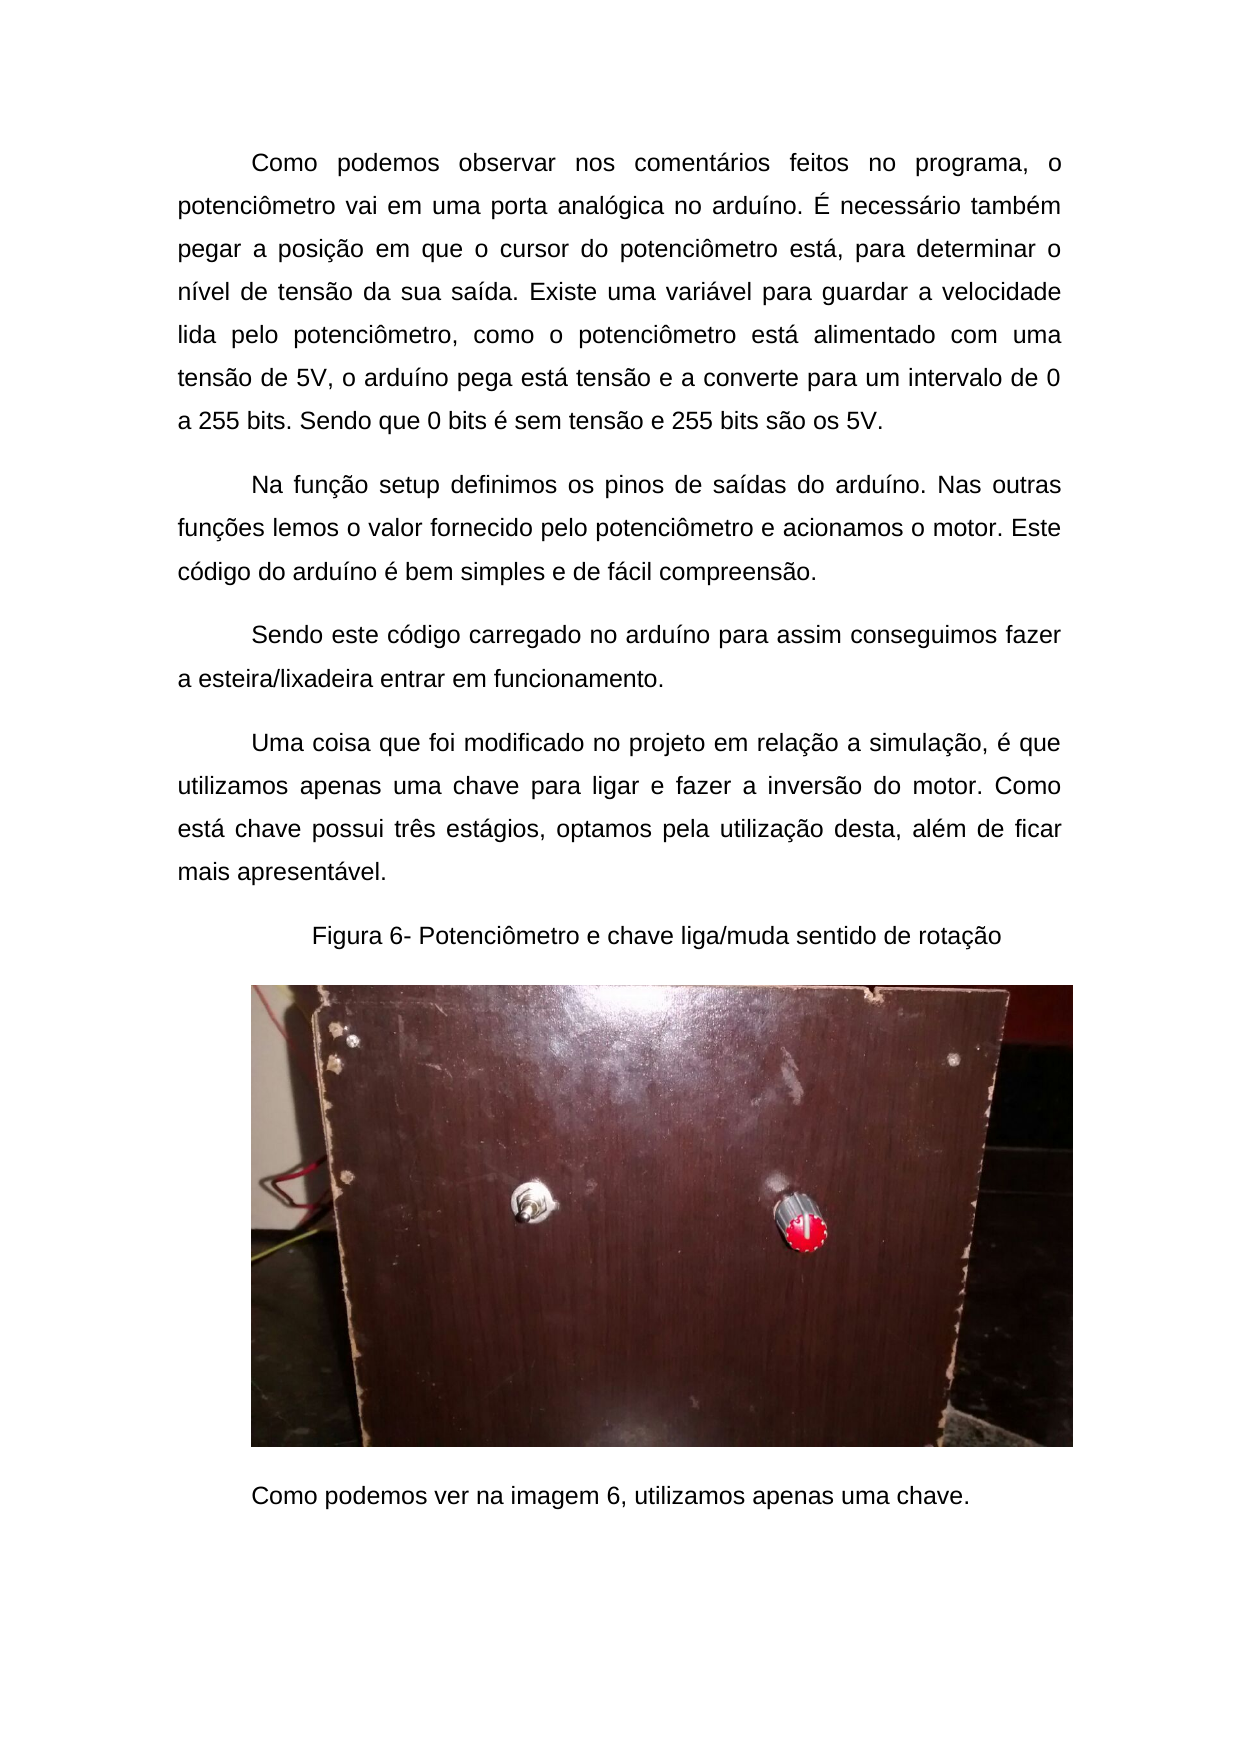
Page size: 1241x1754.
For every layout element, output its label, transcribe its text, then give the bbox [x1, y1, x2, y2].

picture [251, 985, 1073, 1447]
text Figura 6- Potenciômetro e chave liga/muda sentido de rotação [177, 921, 1063, 950]
text Na função setup definimos os pinos de saídas do arduíno. Nas outras funções lemos o valor fornecido pelo potenciômetro e acionamos o motor. Este código do arduíno é bem simples e de fácil compreensão. [177, 470, 1063, 585]
text Como podemos ver na imagem 6, utilizamos apenas uma chave. [177, 1481, 1063, 1510]
text Sendo este código carregado no arduíno para assim conseguimos fazer a esteira/lixadeira entrar em funcionamento. [177, 621, 1063, 692]
text Uma coisa que foi modificado no projeto em relação a simulação, é que utilizamos apenas uma chave para ligar e fazer a inversão do motor. Como está chave possui três estágios, optamos pela utilização desta, além de ficar mais apresentável. [177, 728, 1063, 886]
text Como podemos observar nos comentários feitos no programa, o potenciômetro vai em uma porta analógica no arduíno. É necessário também pegar a posição em que o cursor do potenciômetro está, para determinar o nível de tensão da sua saída. Existe uma variável para guardar a velocidade lida pelo potenciômetro, como o potenciômetro está alimentado com uma tensão de 5V, o arduíno pega está tensão e a converte para um intervalo de 0 a 255 bits. Sendo que 0 bits é sem tensão e 255 bits são os 5V. [177, 148, 1063, 435]
